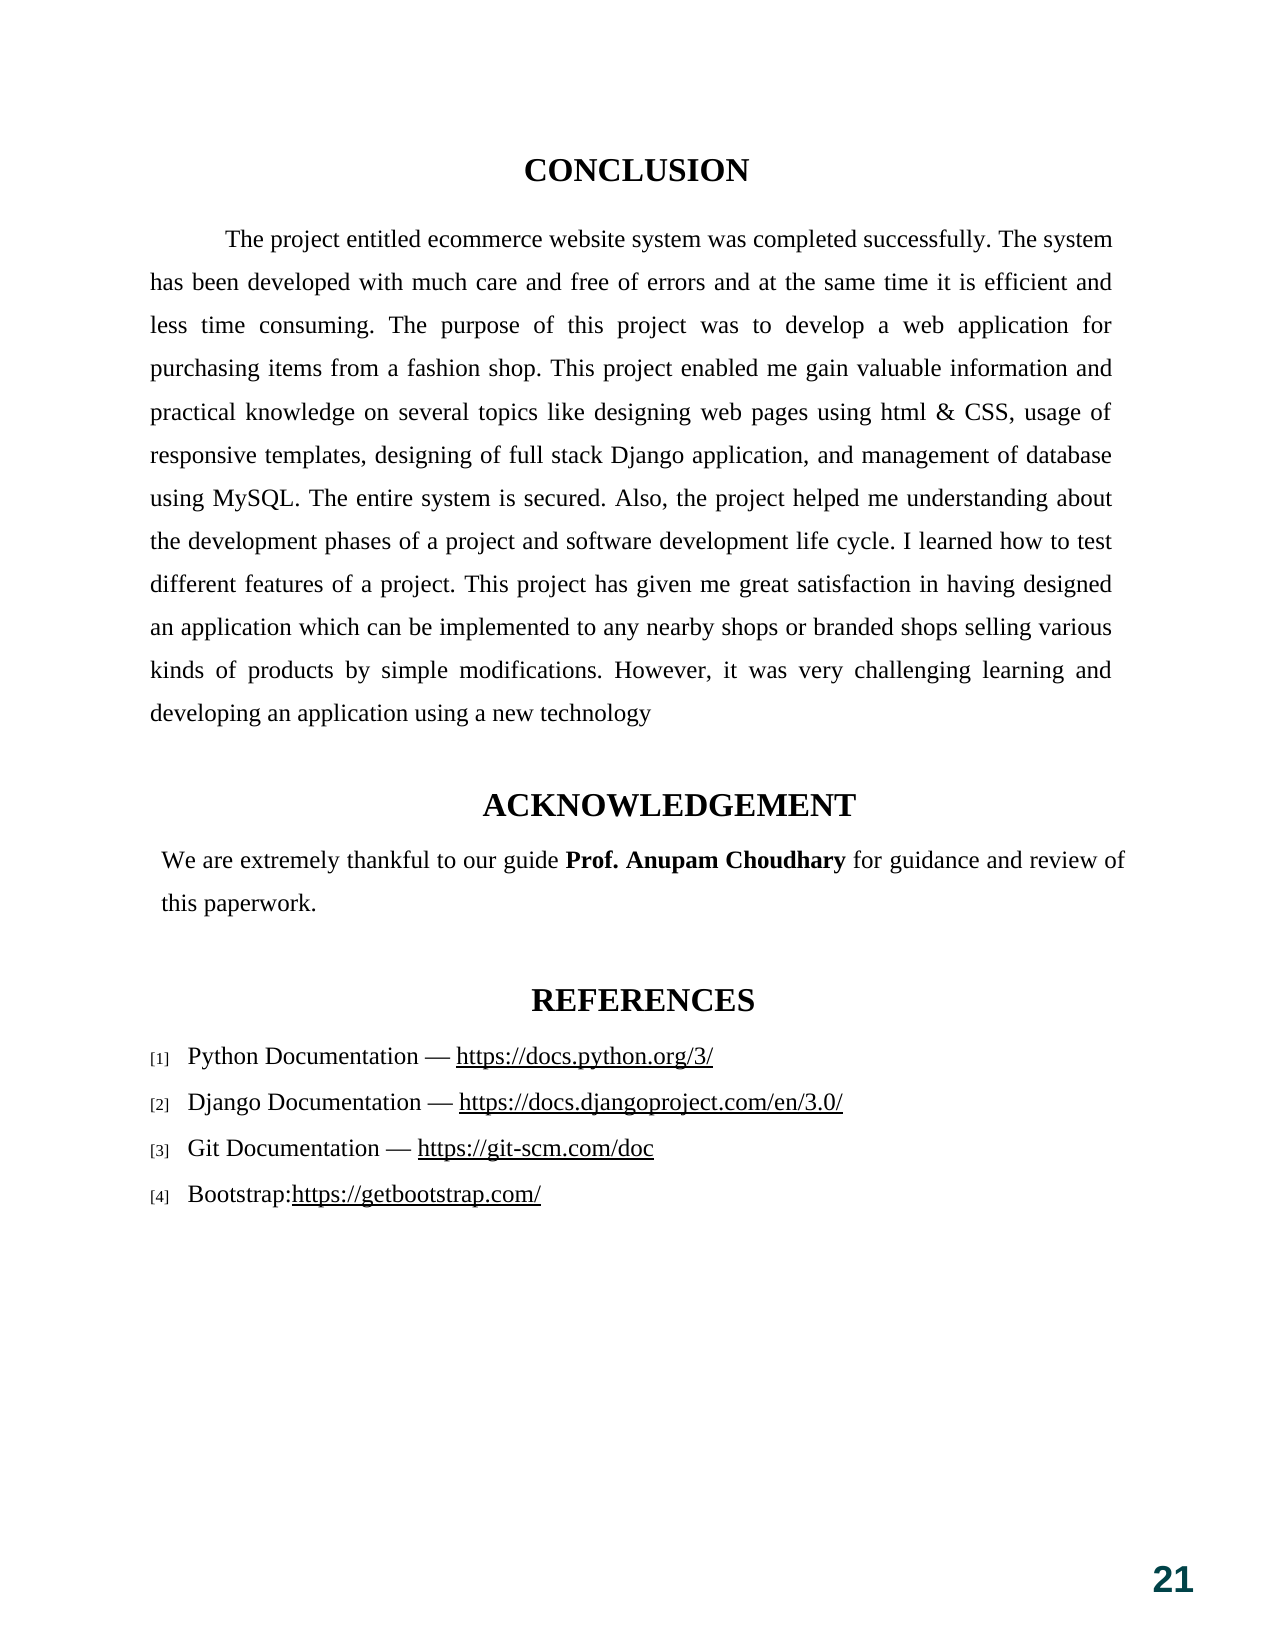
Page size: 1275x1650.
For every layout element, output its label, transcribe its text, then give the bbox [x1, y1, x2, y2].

list Django Documentation — https://docs.djangoproject.com/en/3.0/ [150, 1087, 1113, 1116]
text The project entitled ecommerce website system was completed successfully. The system has been developed with much care and free of errors and at the same time it is efficient and less time consuming. The purpose of this project was to develop a web application for purchasing items from a fashion shop. This project enabled me gain valuable information and practical knowledge on several topics like designing web pages using html & CSS, usage of responsive templates, designing of full stack Django application, and management of database using MySQL. The entire system is secured. Also, the project helped me understanding about the development phases of a project and software development life cycle. I learned how to test different features of a project. This project has given me great satisfaction in having designed an application which can be implemented to any nearby shops or branded shops selling various kinds of products by simple modifications. However, it was very challenging learning and developing an application using a new technology [150, 224, 1113, 727]
list Bootstrap:https://getbootstrap.com/ [150, 1179, 1113, 1208]
list Git Documentation — https://git-scm.com/doc [150, 1133, 1113, 1162]
text ACKNOWLEDGEMENT [150, 785, 1113, 823]
text CONCLUSION [150, 150, 1123, 188]
text REFERENCES [161, 981, 1125, 1019]
text We are extremely thankful to our guide Prof. Anupam Choudhary for guidance and review of this paperwork. [161, 845, 1125, 917]
list Python Documentation — https://docs.python.org/3/ [150, 1041, 1113, 1070]
